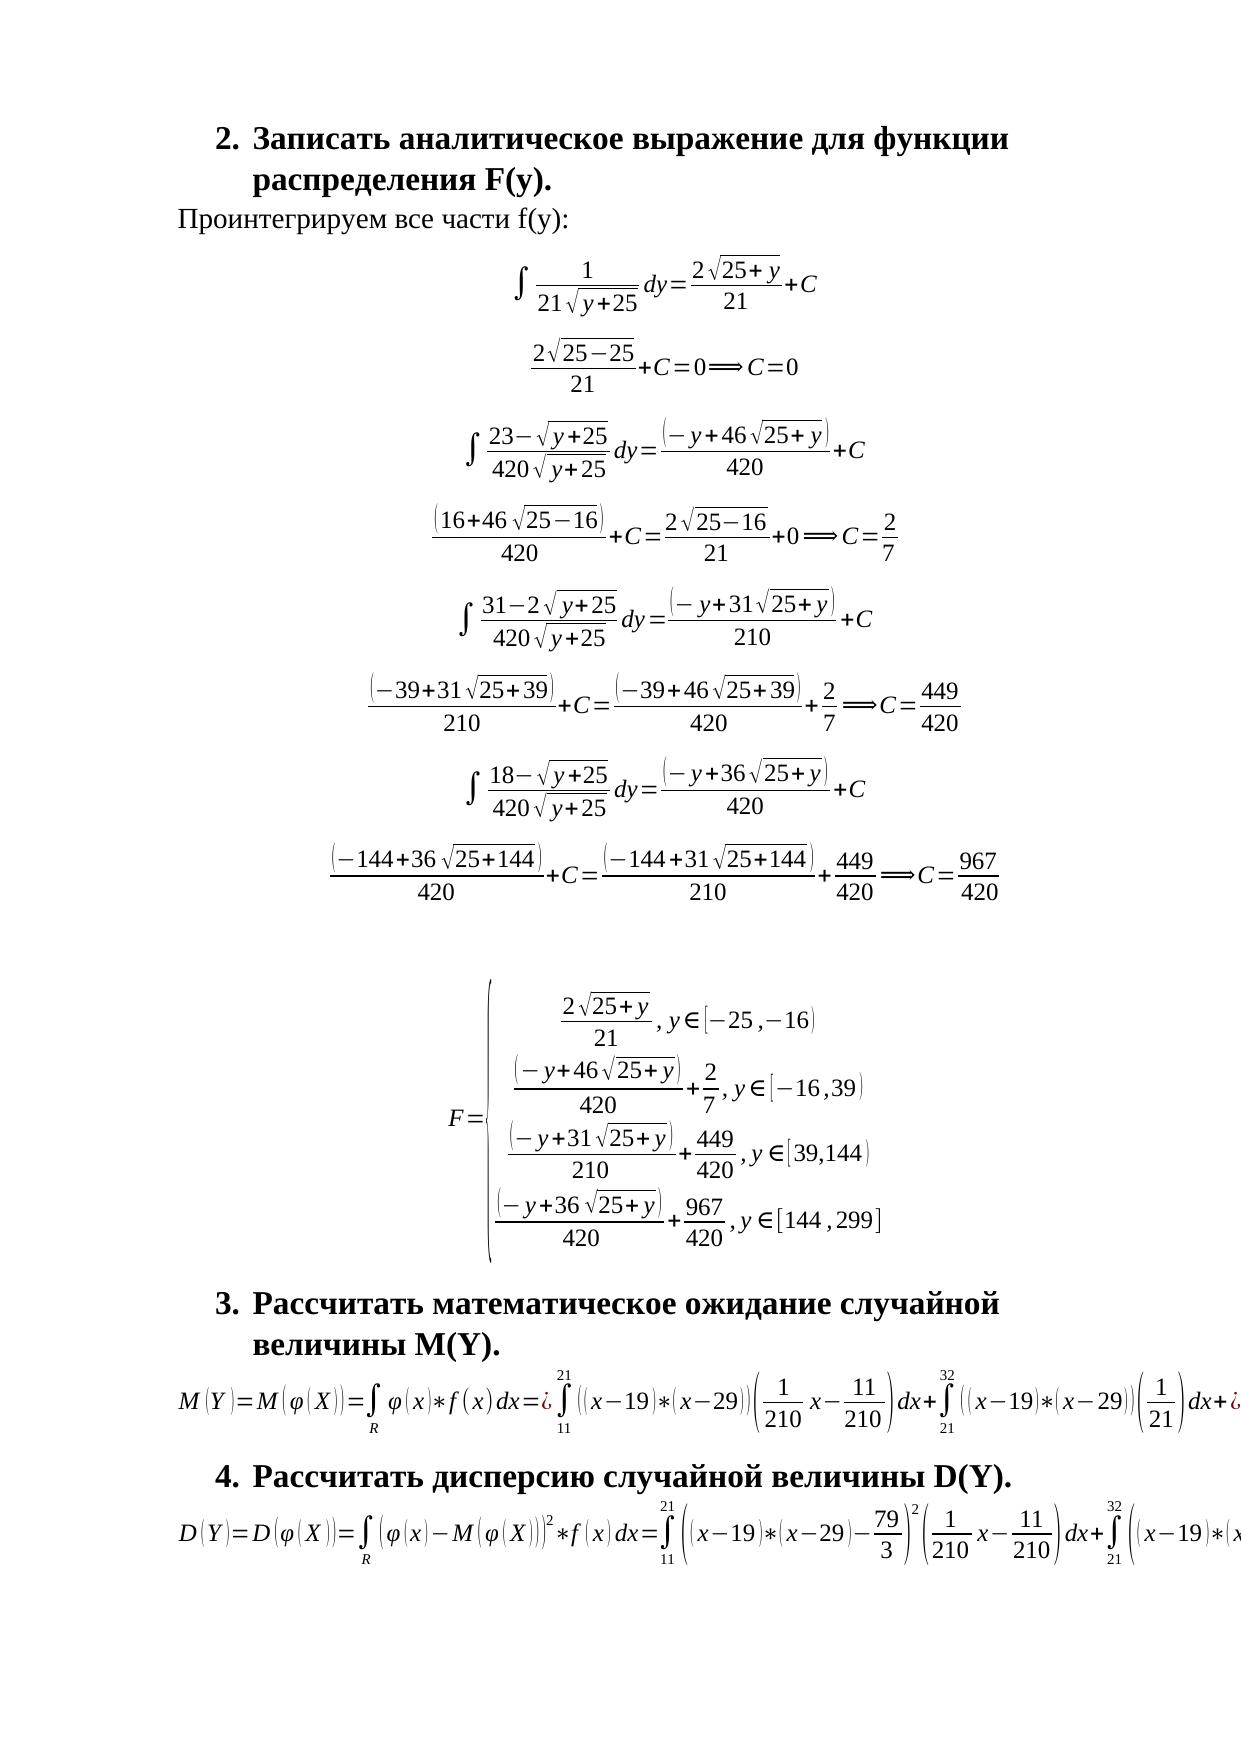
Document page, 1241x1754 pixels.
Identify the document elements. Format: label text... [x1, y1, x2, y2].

subtitle Рассчитать математическое ожидание случайной величины M(Y). [215, 1283, 1152, 1363]
text Проинтегрируем все части f(y): [177, 201, 1152, 234]
subtitle Рассчитать дисперсию случайной величины D(Y). [215, 1456, 1152, 1494]
subtitle Записать аналитическое выражение для функции распределения F(y). [215, 118, 1152, 198]
